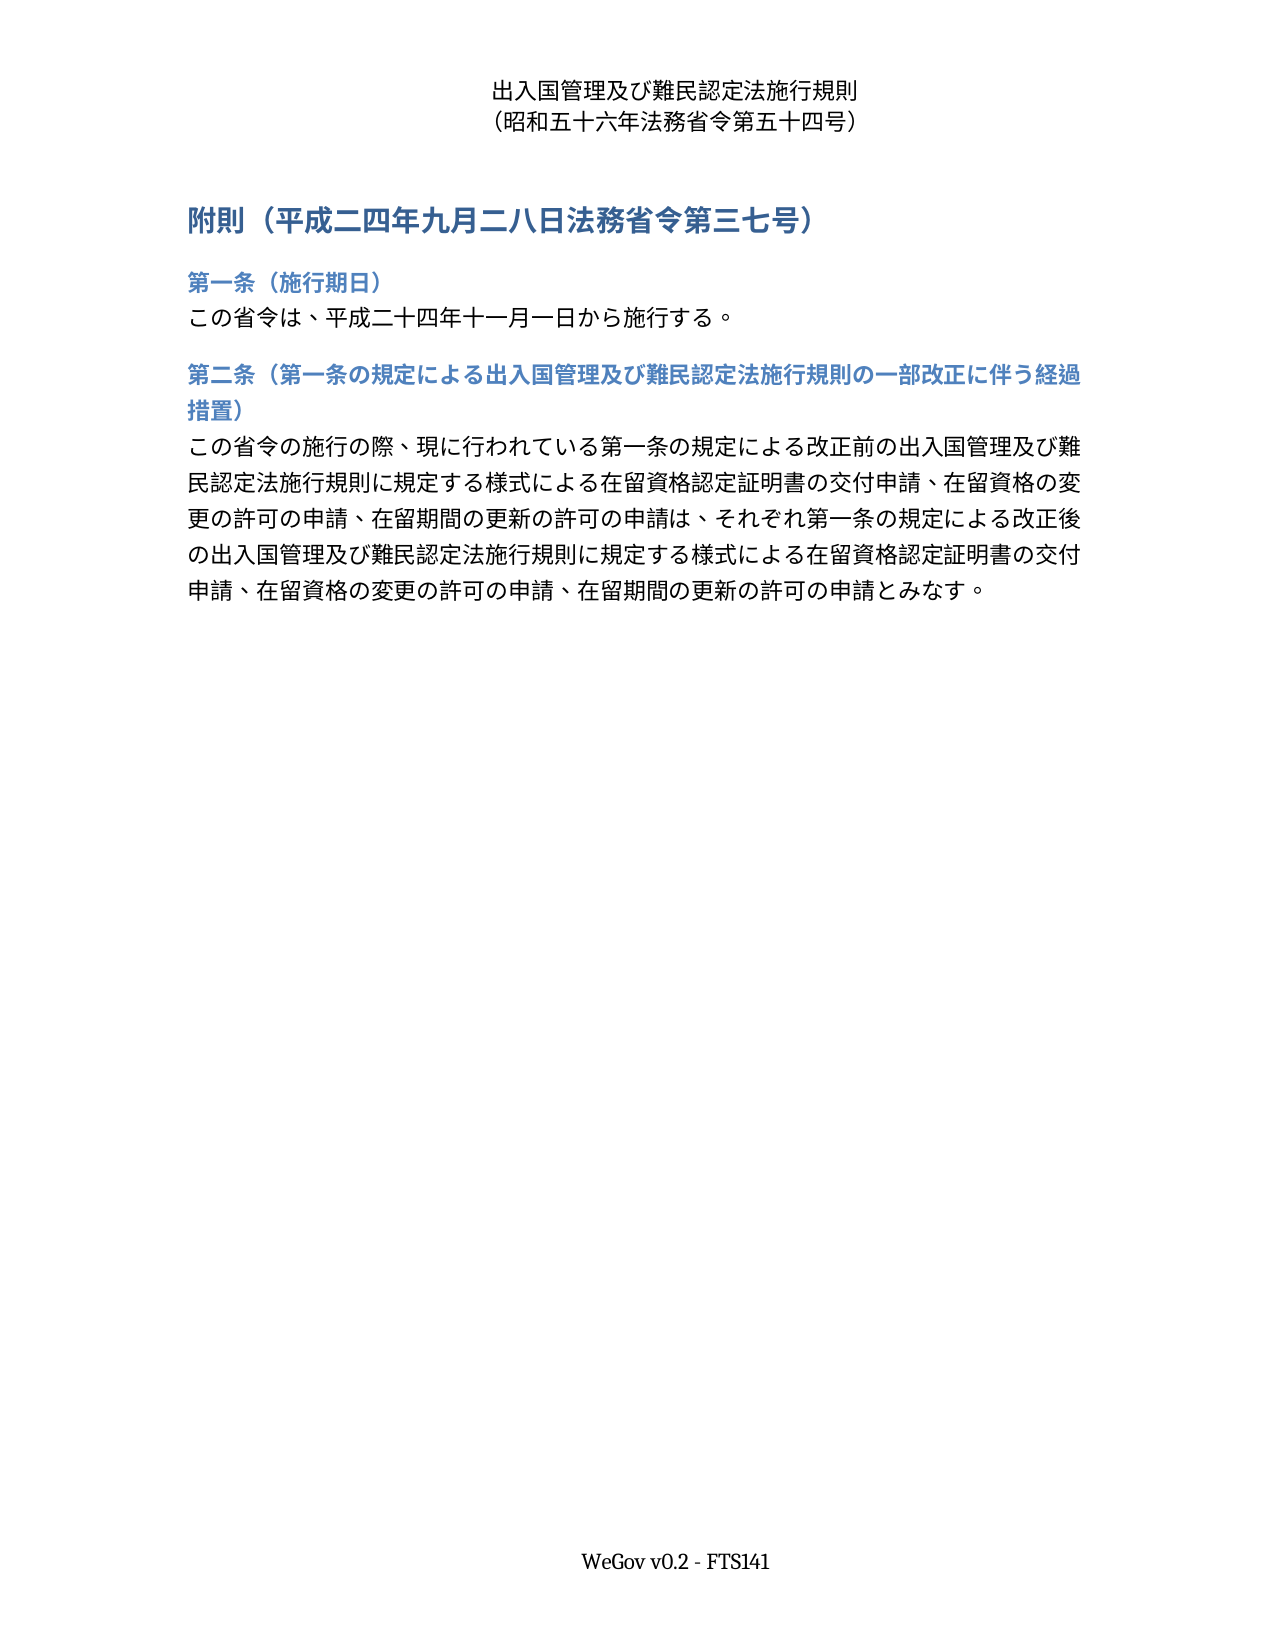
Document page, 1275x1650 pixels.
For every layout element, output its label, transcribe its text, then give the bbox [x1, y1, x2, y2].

subtitle 第一条（施行期日） [187, 266, 1087, 298]
text この省令は、平成二十四年十一月一日から施行する。 [187, 302, 1087, 334]
text この省令の施行の際、現に行われている第一条の規定による改正前の出入国管理及び難民認定法施行規則に規定する様式による在留資格認定証明書の交付申請、在留資格の変更の許可の申請、在留期間の更新の許可の申請は、それぞれ第一条の規定による改正後の出入国管理及び難民認定法施行規則に規定する様式による在留資格認定証明書の交付申請、在留資格の変更の許可の申請、在留期間の更新の許可の申請とみなす。 [187, 431, 1087, 606]
subtitle 附則（平成二四年九月二八日法務省令第三七号） [187, 200, 1087, 240]
subtitle 第二条（第一条の規定による出入国管理及び難民認定法施行規則の一部改正に伴う経過措置） [187, 359, 1087, 426]
